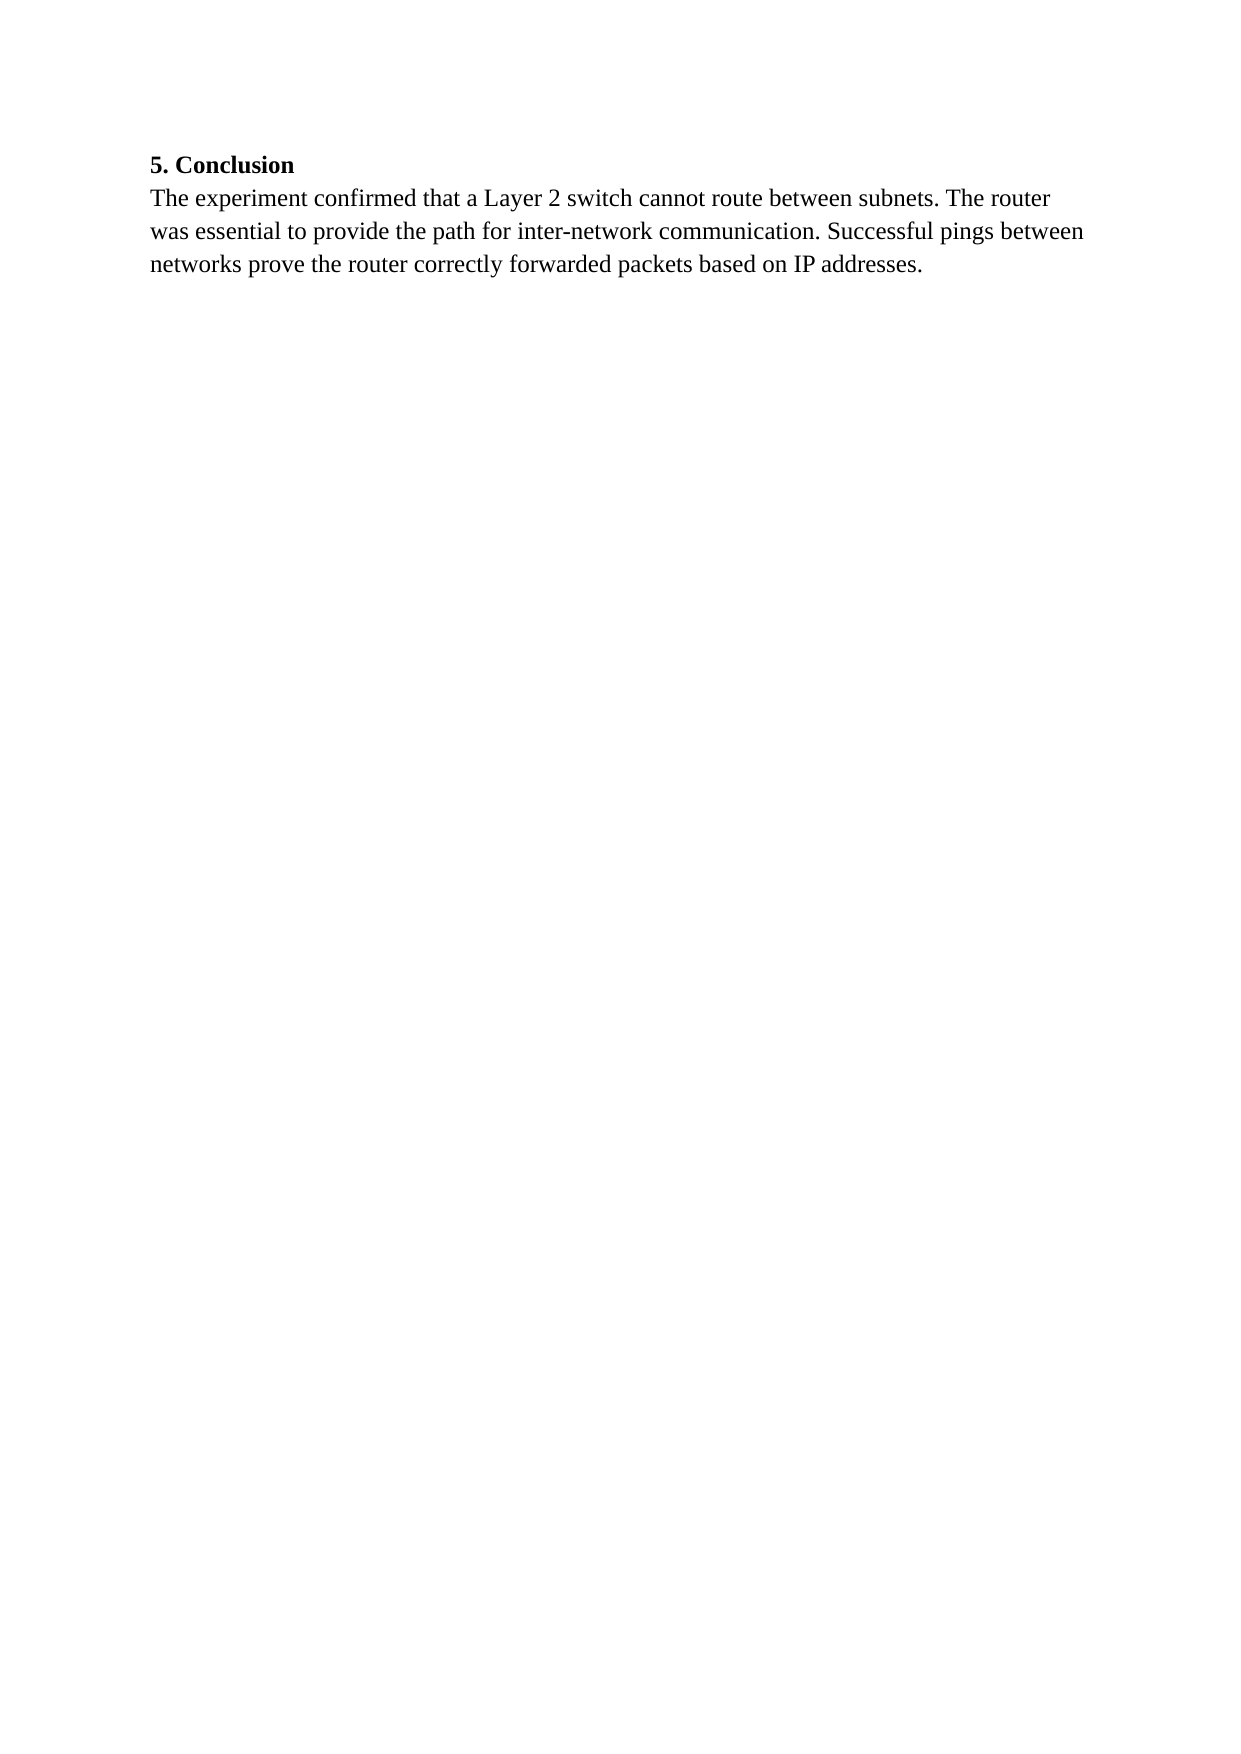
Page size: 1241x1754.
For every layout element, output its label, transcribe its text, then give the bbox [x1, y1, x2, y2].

text 5. Conclusion The experiment confirmed that a Layer 2 switch cannot route between subnets. The router was essential to provide the path for inter-network communication. Successful pings between networks prove the router correctly forwarded packets based on IP addresses. [150, 150, 1090, 278]
